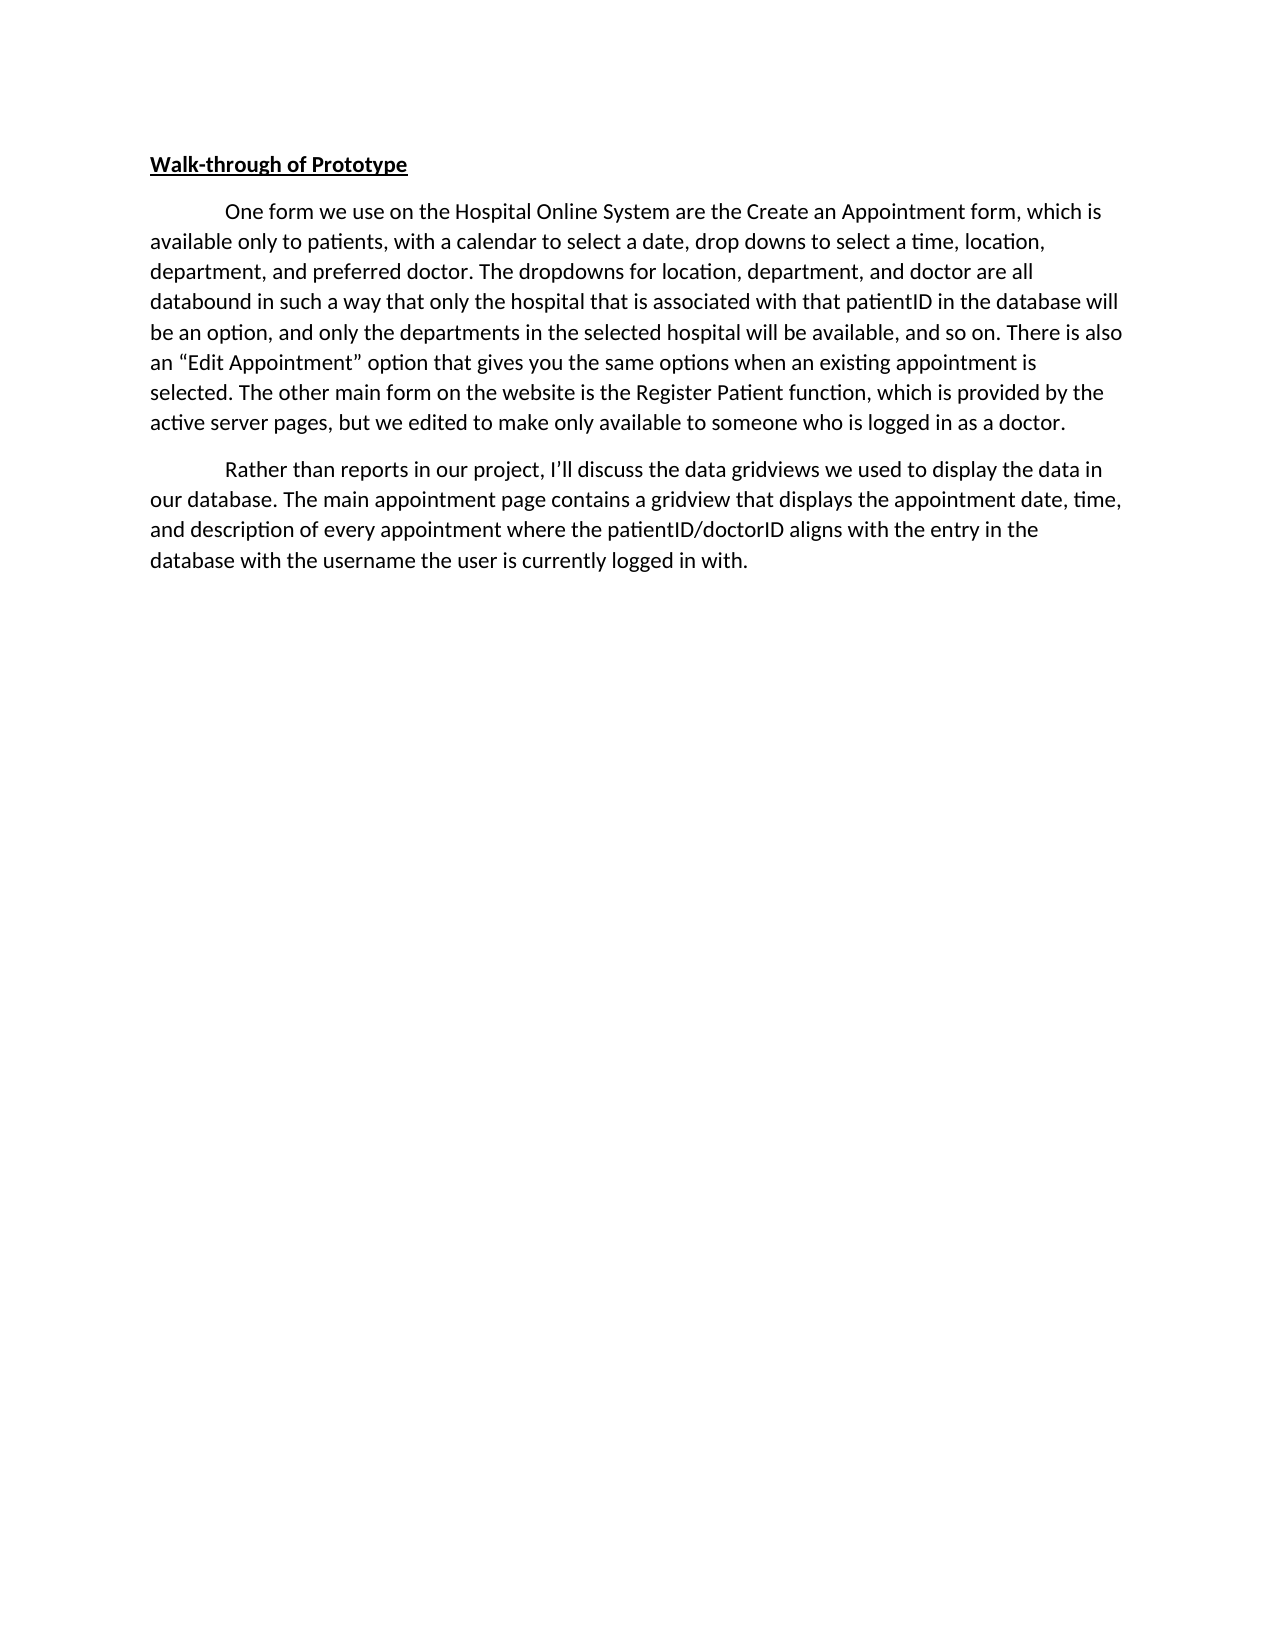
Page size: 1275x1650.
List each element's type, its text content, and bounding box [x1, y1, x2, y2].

text One form we use on the Hospital Online System are the Create an Appointment form, which is available only to patients, with a calendar to select a date, drop downs to select a time, location, department, and preferred doctor. The dropdowns for location, department, and doctor are all databound in such a way that only the hospital that is associated with that patientID in the database will be an option, and only the departments in the selected hospital will be available, and so on. There is also an “Edit Appointment” option that gives you the same options when an existing appointment is selected. The other main form on the website is the Register Patient function, which is provided by the active server pages, but we edited to make only available to someone who is logged in as a doctor. [150, 197, 1125, 436]
text Rather than reports in our project, I’ll discuss the data gridviews we used to display the data in our database. The main appointment page contains a gridview that displays the appointment date, time, and description of every appointment where the patientID/doctorID aligns with the entry in the database with the username the user is currently logged in with. [150, 455, 1125, 574]
text Walk-through of Prototype [150, 150, 1125, 178]
